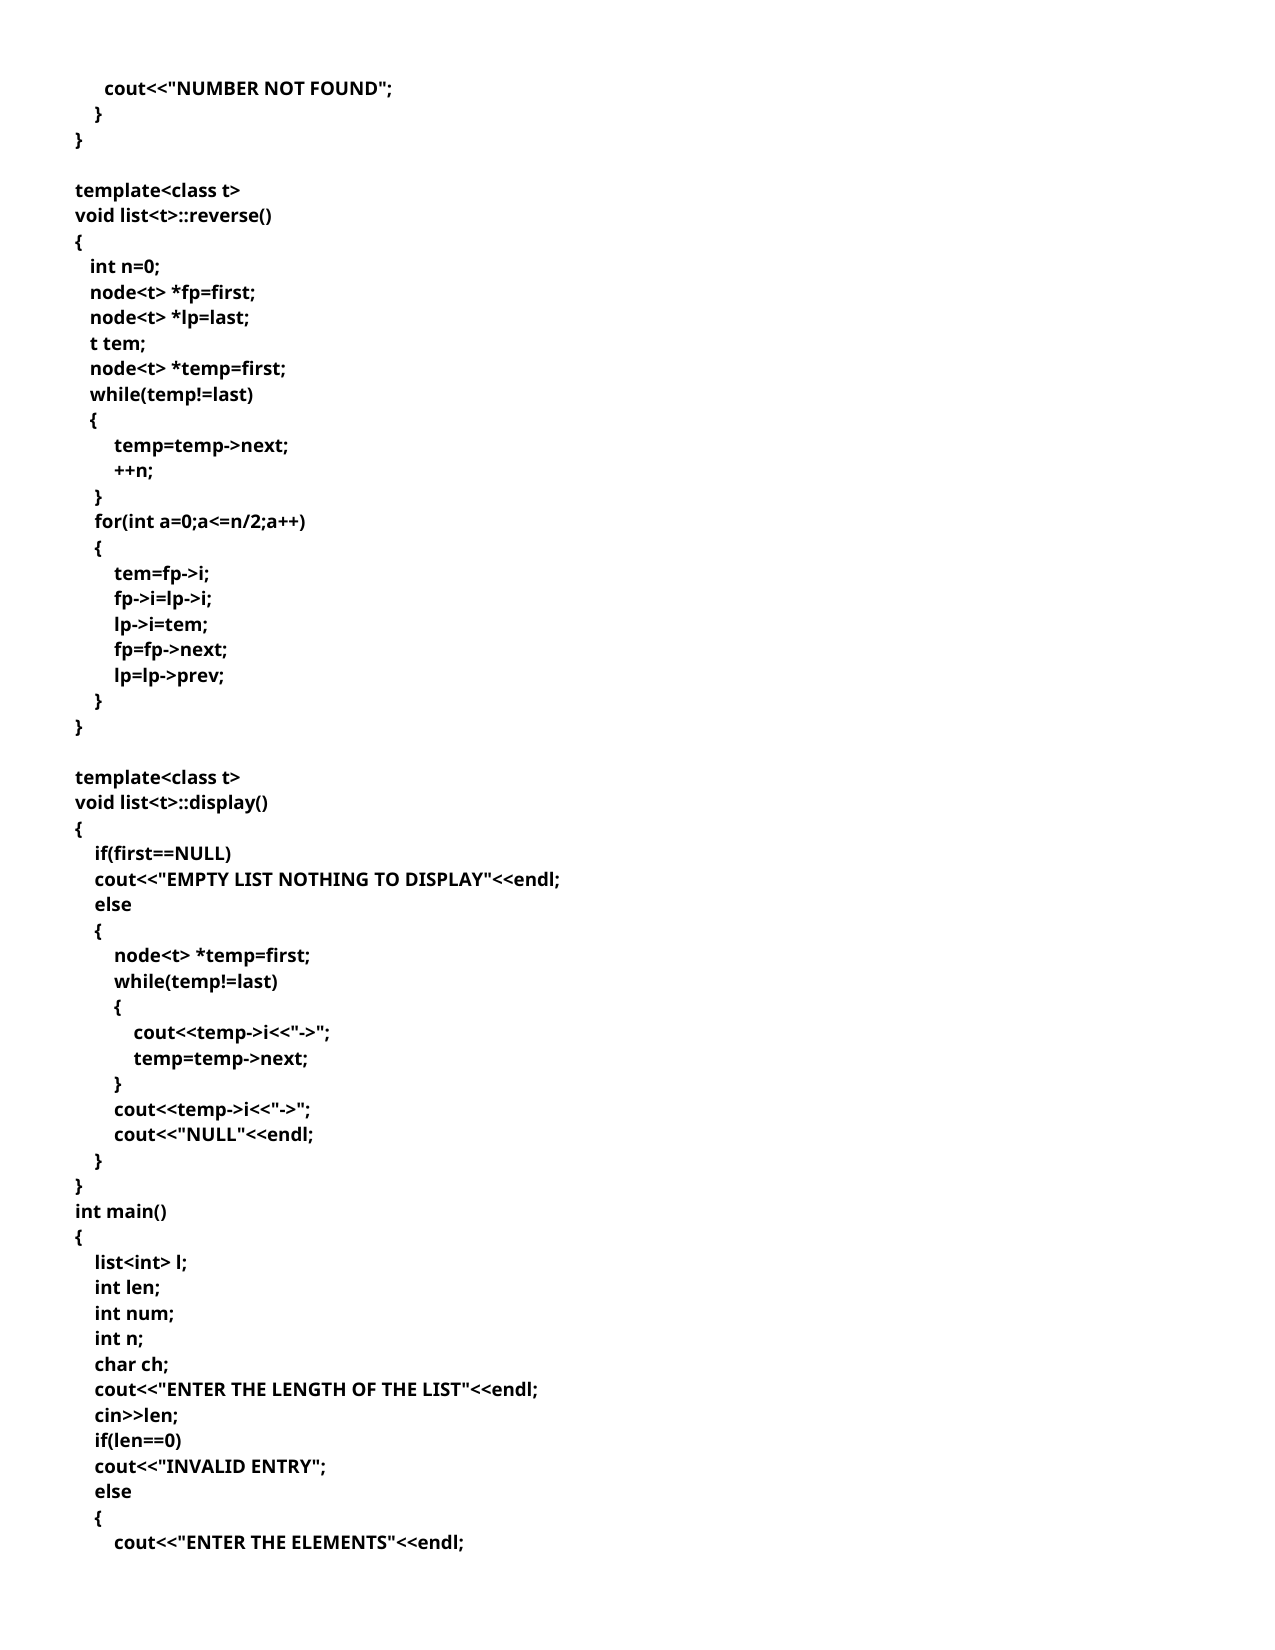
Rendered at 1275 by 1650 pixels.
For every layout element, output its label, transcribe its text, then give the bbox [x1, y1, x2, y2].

text cout<<temp->i<<"->"; [75, 1096, 1200, 1121]
text while(temp!=last) [75, 381, 1200, 407]
text fp=fp->next; [75, 636, 1200, 662]
text template<class t> [75, 764, 1200, 789]
text cout<<"INVALID ENTRY"; [75, 1453, 1200, 1479]
text cout<<temp->i<<"->"; [75, 1019, 1200, 1045]
text tem=fp->i; [75, 560, 1200, 585]
text t tem; [75, 330, 1200, 356]
text } [75, 483, 1200, 509]
text { [75, 1504, 1200, 1530]
text } [75, 101, 1200, 126]
text { [75, 534, 1200, 560]
text cout<<"NUMBER NOT FOUND"; [75, 75, 1200, 101]
text fp->i=lp->i; [75, 585, 1200, 611]
text { [75, 1223, 1200, 1249]
text template<class t> [75, 177, 1200, 203]
text } [75, 713, 1200, 738]
text temp=temp->next; [75, 1045, 1200, 1070]
text } [75, 1147, 1200, 1172]
text int n=0; [75, 254, 1200, 279]
text int main() [75, 1198, 1200, 1223]
text lp->i=tem; [75, 611, 1200, 636]
text while(temp!=last) [75, 968, 1200, 994]
text { [75, 917, 1200, 943]
text ++n; [75, 458, 1200, 483]
text void list<t>::reverse() [75, 203, 1200, 228]
text { [75, 407, 1200, 432]
text cout<<"ENTER THE ELEMENTS"<<endl; [75, 1530, 1200, 1555]
text lp=lp->prev; [75, 662, 1200, 687]
text char ch; [75, 1351, 1200, 1377]
text node<t> *temp=first; [75, 356, 1200, 381]
text for(int a=0;a<=n/2;a++) [75, 509, 1200, 534]
text node<t> *temp=first; [75, 943, 1200, 968]
text node<t> *fp=first; [75, 279, 1200, 305]
text cin>>len; [75, 1402, 1200, 1428]
text } [75, 1070, 1200, 1096]
text else [75, 1479, 1200, 1504]
text cout<<"NULL"<<endl; [75, 1121, 1200, 1147]
text list<int> l; [75, 1249, 1200, 1274]
text { [75, 815, 1200, 841]
text { [75, 228, 1200, 254]
text } [75, 126, 1200, 152]
text } [75, 1172, 1200, 1198]
text void list<t>::display() [75, 789, 1200, 815]
text int len; [75, 1274, 1200, 1300]
text int num; [75, 1300, 1200, 1326]
text if(len==0) [75, 1428, 1200, 1453]
text temp=temp->next; [75, 432, 1200, 458]
text else [75, 892, 1200, 917]
text int n; [75, 1326, 1200, 1351]
text node<t> *lp=last; [75, 305, 1200, 330]
text if(first==NULL) [75, 841, 1200, 866]
text cout<<"EMPTY LIST NOTHING TO DISPLAY"<<endl; [75, 866, 1200, 892]
text cout<<"ENTER THE LENGTH OF THE LIST"<<endl; [75, 1377, 1200, 1402]
text { [75, 994, 1200, 1019]
text } [75, 687, 1200, 713]
